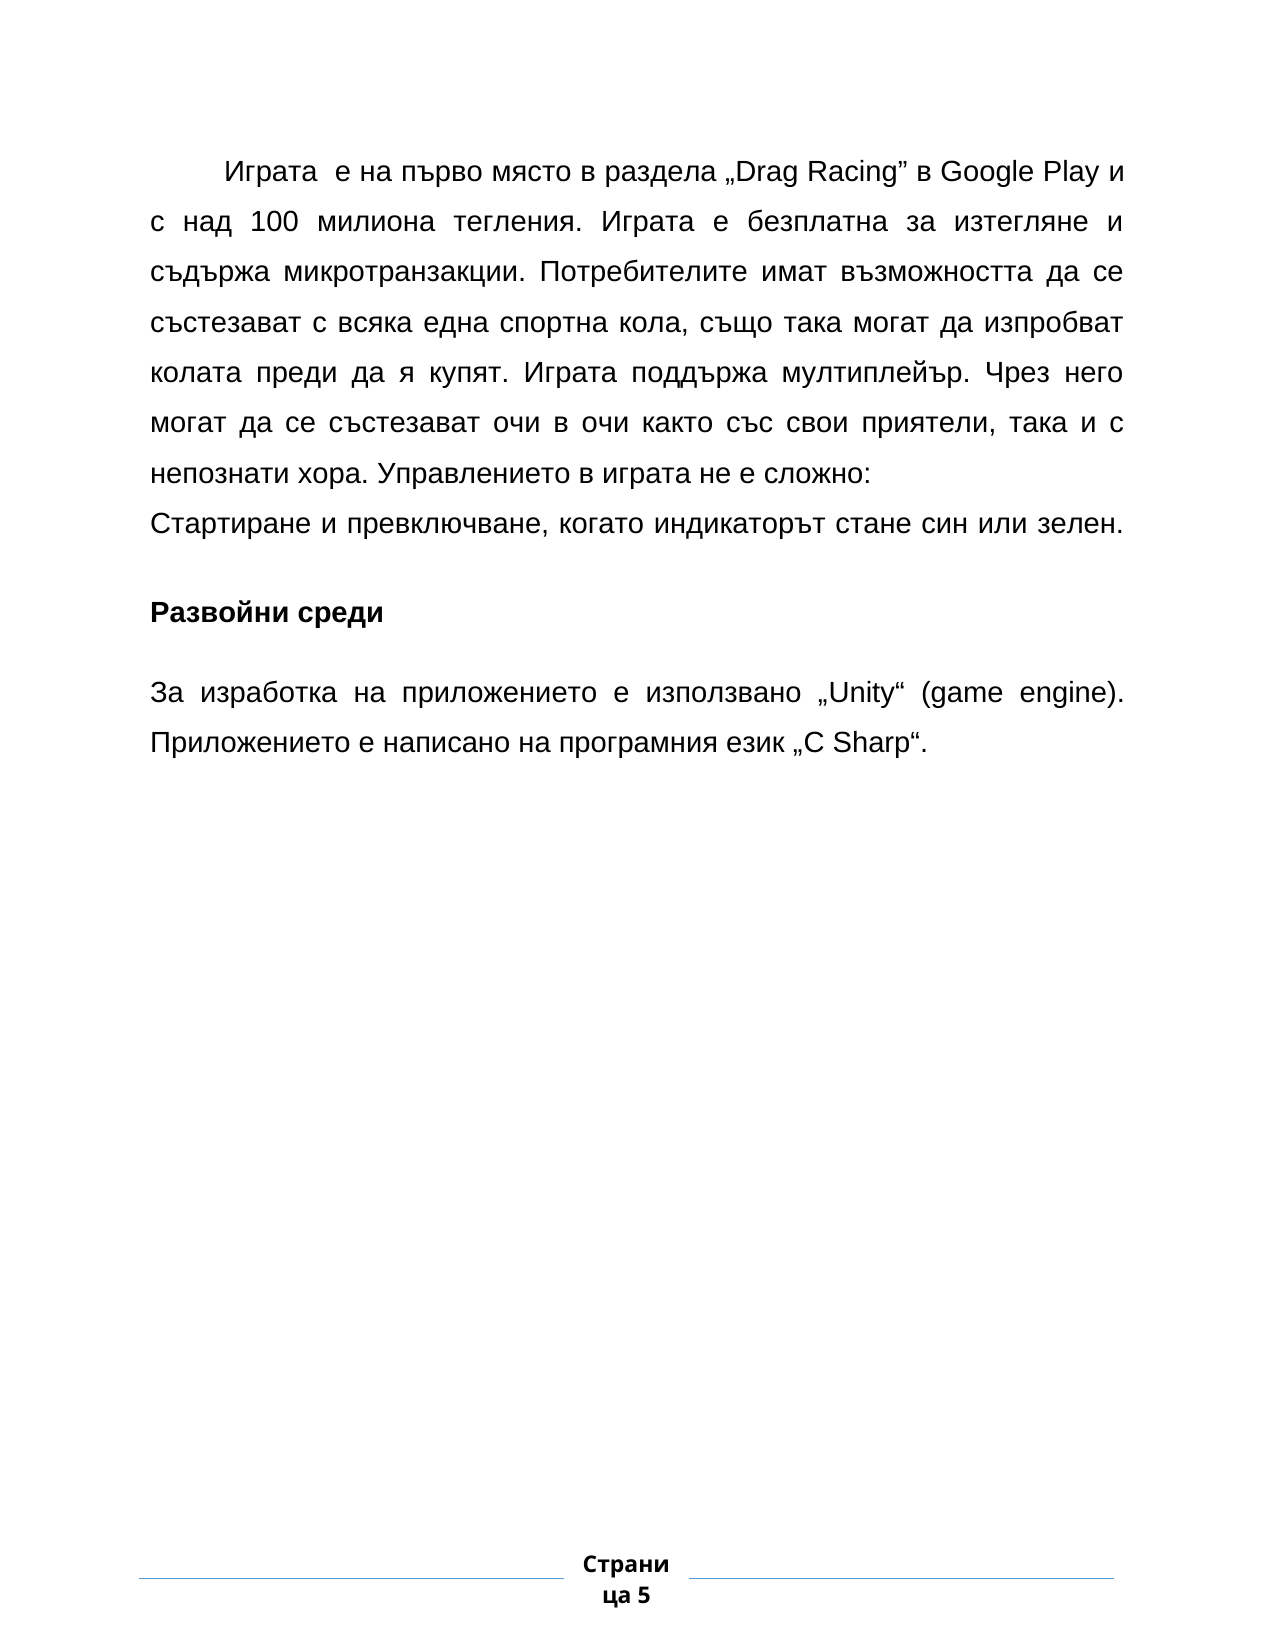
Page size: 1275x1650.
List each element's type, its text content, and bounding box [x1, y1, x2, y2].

text Стартиране и превключване, когато индикаторът стане син или зелен. [150, 506, 1125, 581]
list Играта е на първо място в раздела „Drag Racing” в Google Play и с над 100 милиона тегления. Играта е безплатна за изтегляне и съдържа микротранзакции. Потребителите имат възможността да се състезават с всяка една спортна кола, също така могат да изпробват колата преди да я купят. Играта поддържа мултиплейър. Чрез него могат да се състезават очи в очи както със свои приятели, така и с непознати хора. Управлението в играта не е сложно: [150, 154, 1125, 489]
list За изработка на приложението е използвано „Unity“ (game engine). Приложението е написано на програмния език „C Sharp“. [150, 675, 1125, 759]
text Развойни среди [150, 595, 1125, 629]
